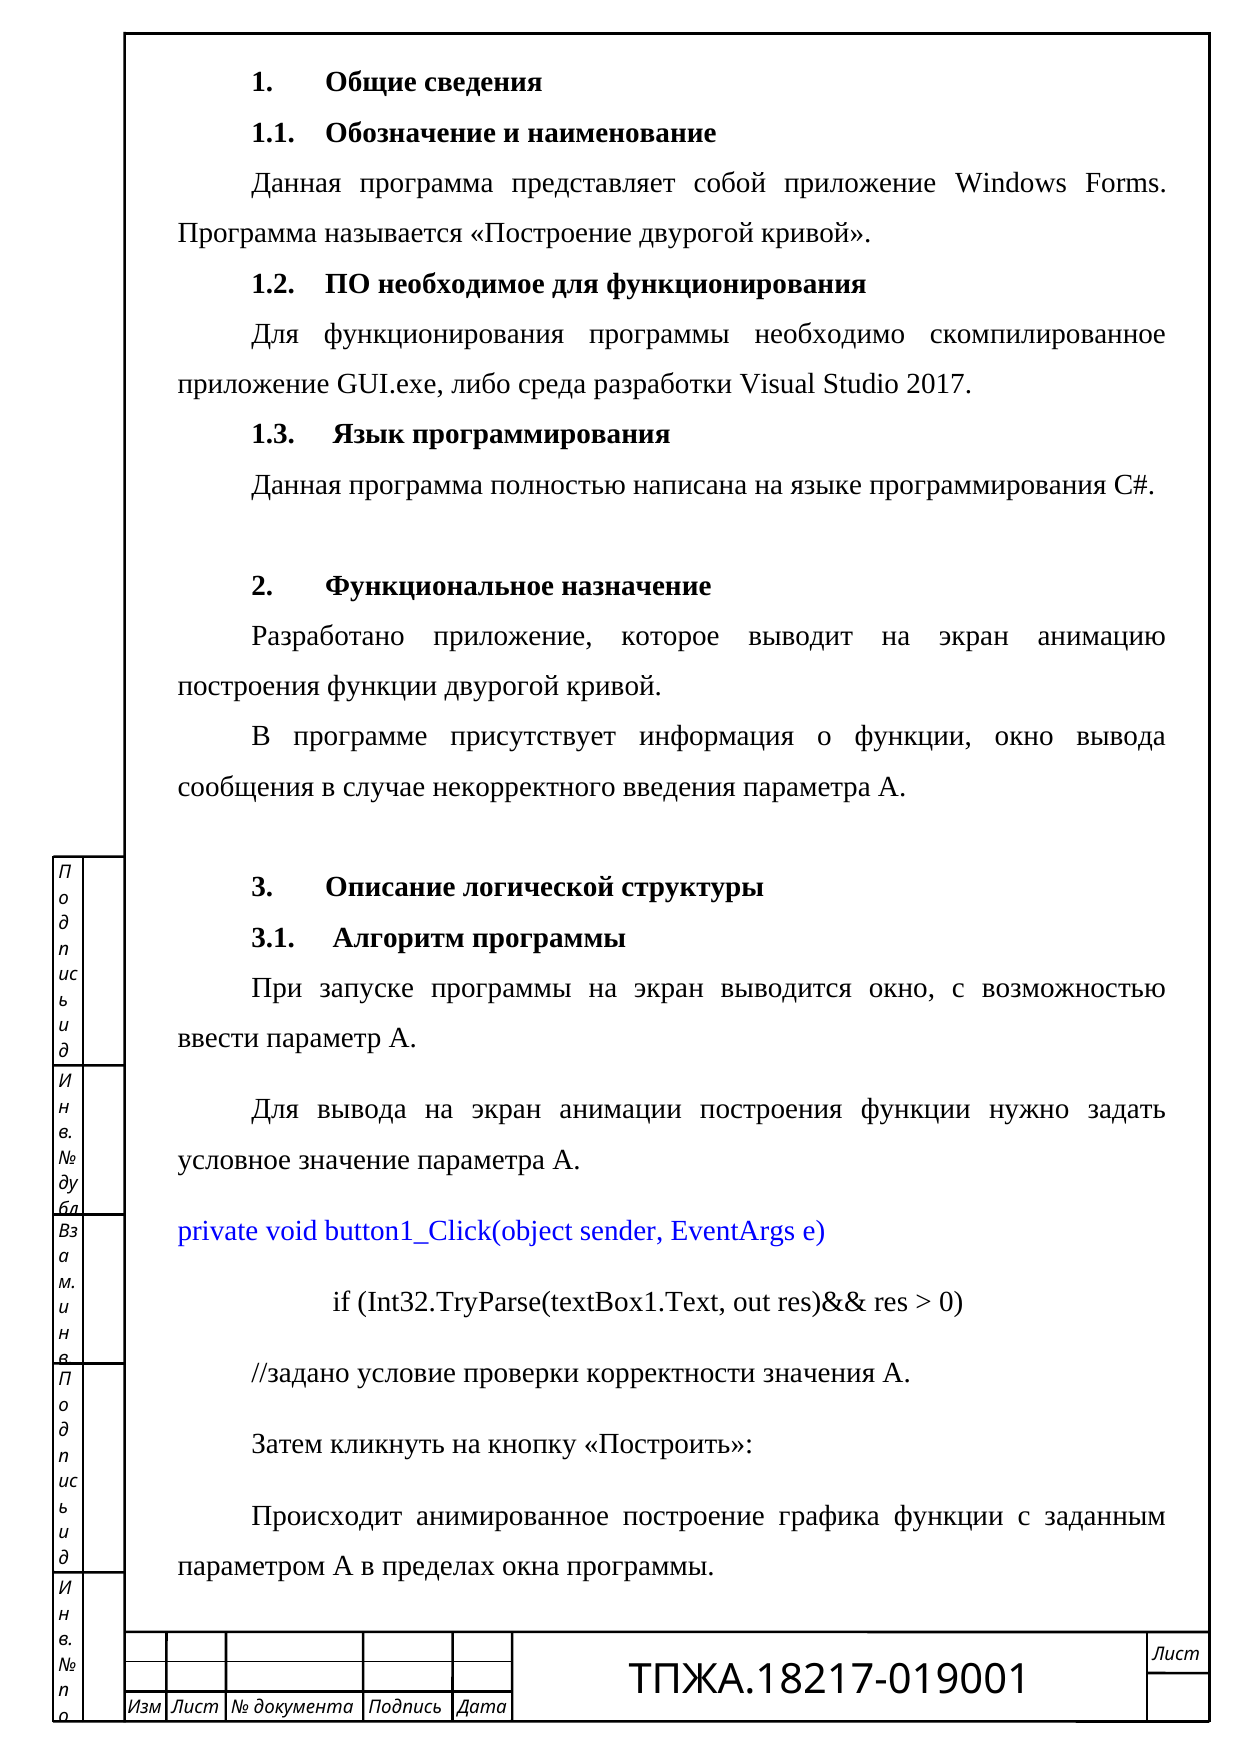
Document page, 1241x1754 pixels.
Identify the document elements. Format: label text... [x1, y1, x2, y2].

text if (Int32.TryParse(textBox1.Text, out res)&& res > 0) [177, 1284, 1167, 1318]
text Затем кликнуть на кнопку «Построить»: [177, 1426, 1167, 1460]
subtitle Функциональное назначение [177, 568, 1167, 601]
text private void button1_Click(object sender, EventArgs e) [177, 1213, 1167, 1247]
text Данная программа полностью написана на языке программирования С#. [177, 467, 1167, 501]
subtitle ПО необходимое для функционирования [177, 266, 1167, 299]
text //задано условие проверки корректности значения А. [177, 1355, 1167, 1389]
text В программе присутствует информация о функции, окно вывода сообщения в случае некорректного введения параметра А. [177, 718, 1167, 802]
text Для вывода на экран анимации построения функции нужно задать условное значение параметра А. [177, 1092, 1167, 1175]
subtitle Алгоритм программы [177, 920, 1167, 953]
text Разработано приложение, которое выводит на экран анимацию построения функции двурогой кривой. [177, 618, 1167, 702]
subtitle Описание логической структуры [177, 869, 1167, 903]
subtitle Язык программирования [177, 417, 1167, 450]
text При запуске программы на экран выводится окно, с возможностью ввести параметр А. [177, 970, 1167, 1054]
subtitle Общие сведения [177, 64, 1167, 98]
text Происходит анимированное построение графика функции с заданным параметром А в пределах окна программы. [177, 1498, 1167, 1581]
subtitle Обозначение и наименование [177, 115, 1167, 148]
text Данная программа представляет собой приложение Windows Forms. Программа называется «Построение двурогой кривой». [177, 165, 1167, 249]
text Для функционирования программы необходимо скомпилированное приложение GUI.exe, либо среда разработки Visual Studio 2017. [177, 316, 1167, 400]
